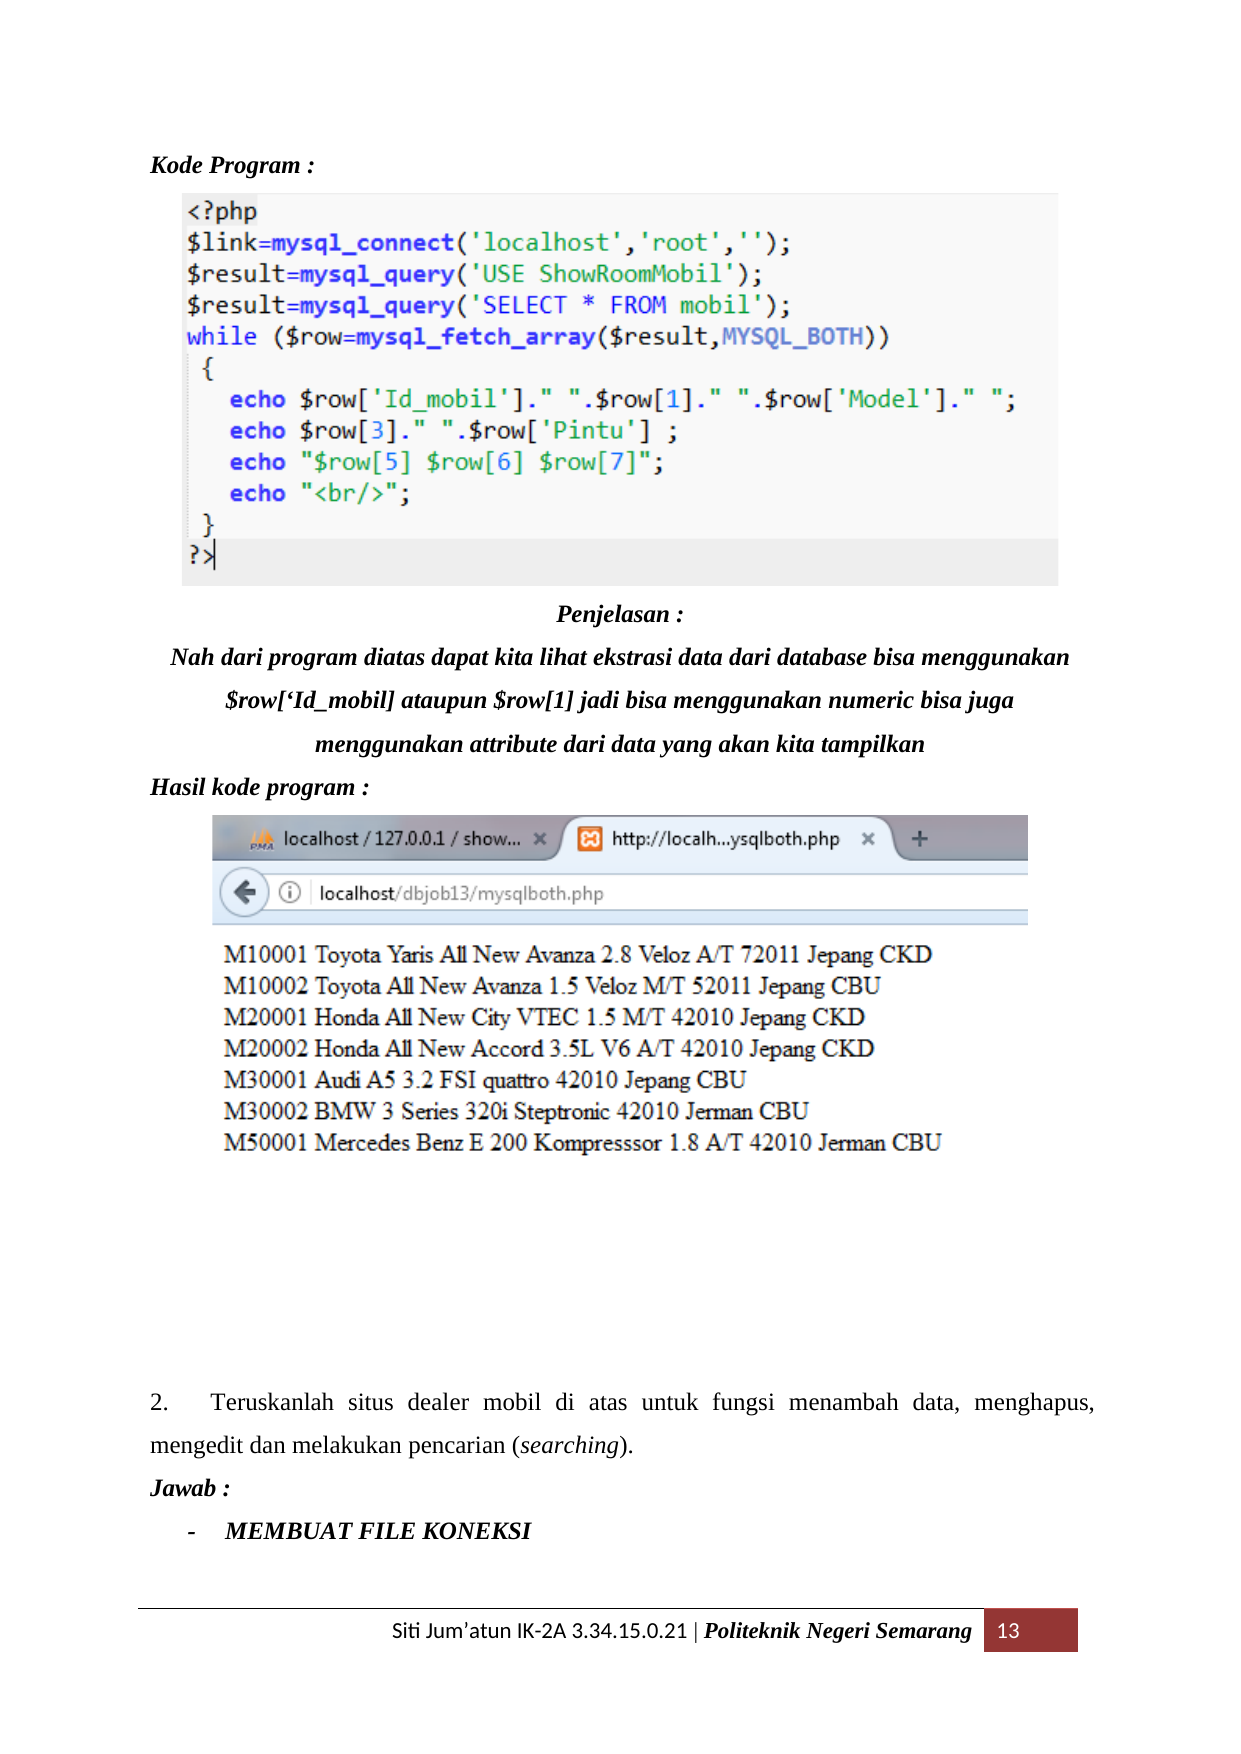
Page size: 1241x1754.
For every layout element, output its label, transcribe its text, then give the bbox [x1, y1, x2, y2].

text Nah dari program diatas dapat kita lihat ekstrasi data dari database bisa menggunakan $row[‘Id_mobil] ataupun $row[1] jadi bisa menggunakan numeric bisa juga menggunakan attribute dari data yang akan kita tampilkan [150, 642, 1090, 757]
text 2. Teruskanlah situs dealer mobil di atas untuk fungsi menambah data, menghapus, mengedit dan melakukan pencarian (searching). [150, 1387, 1095, 1459]
text Jawab : [150, 1473, 1095, 1502]
list MEMBUAT FILE KONEKSI [187, 1516, 1095, 1545]
text Penjelasan : [150, 599, 1090, 628]
picture [212, 815, 1028, 1176]
text Hasil kode program : [150, 772, 1090, 801]
text Kode Program : [150, 150, 1090, 179]
picture [181, 193, 1059, 586]
